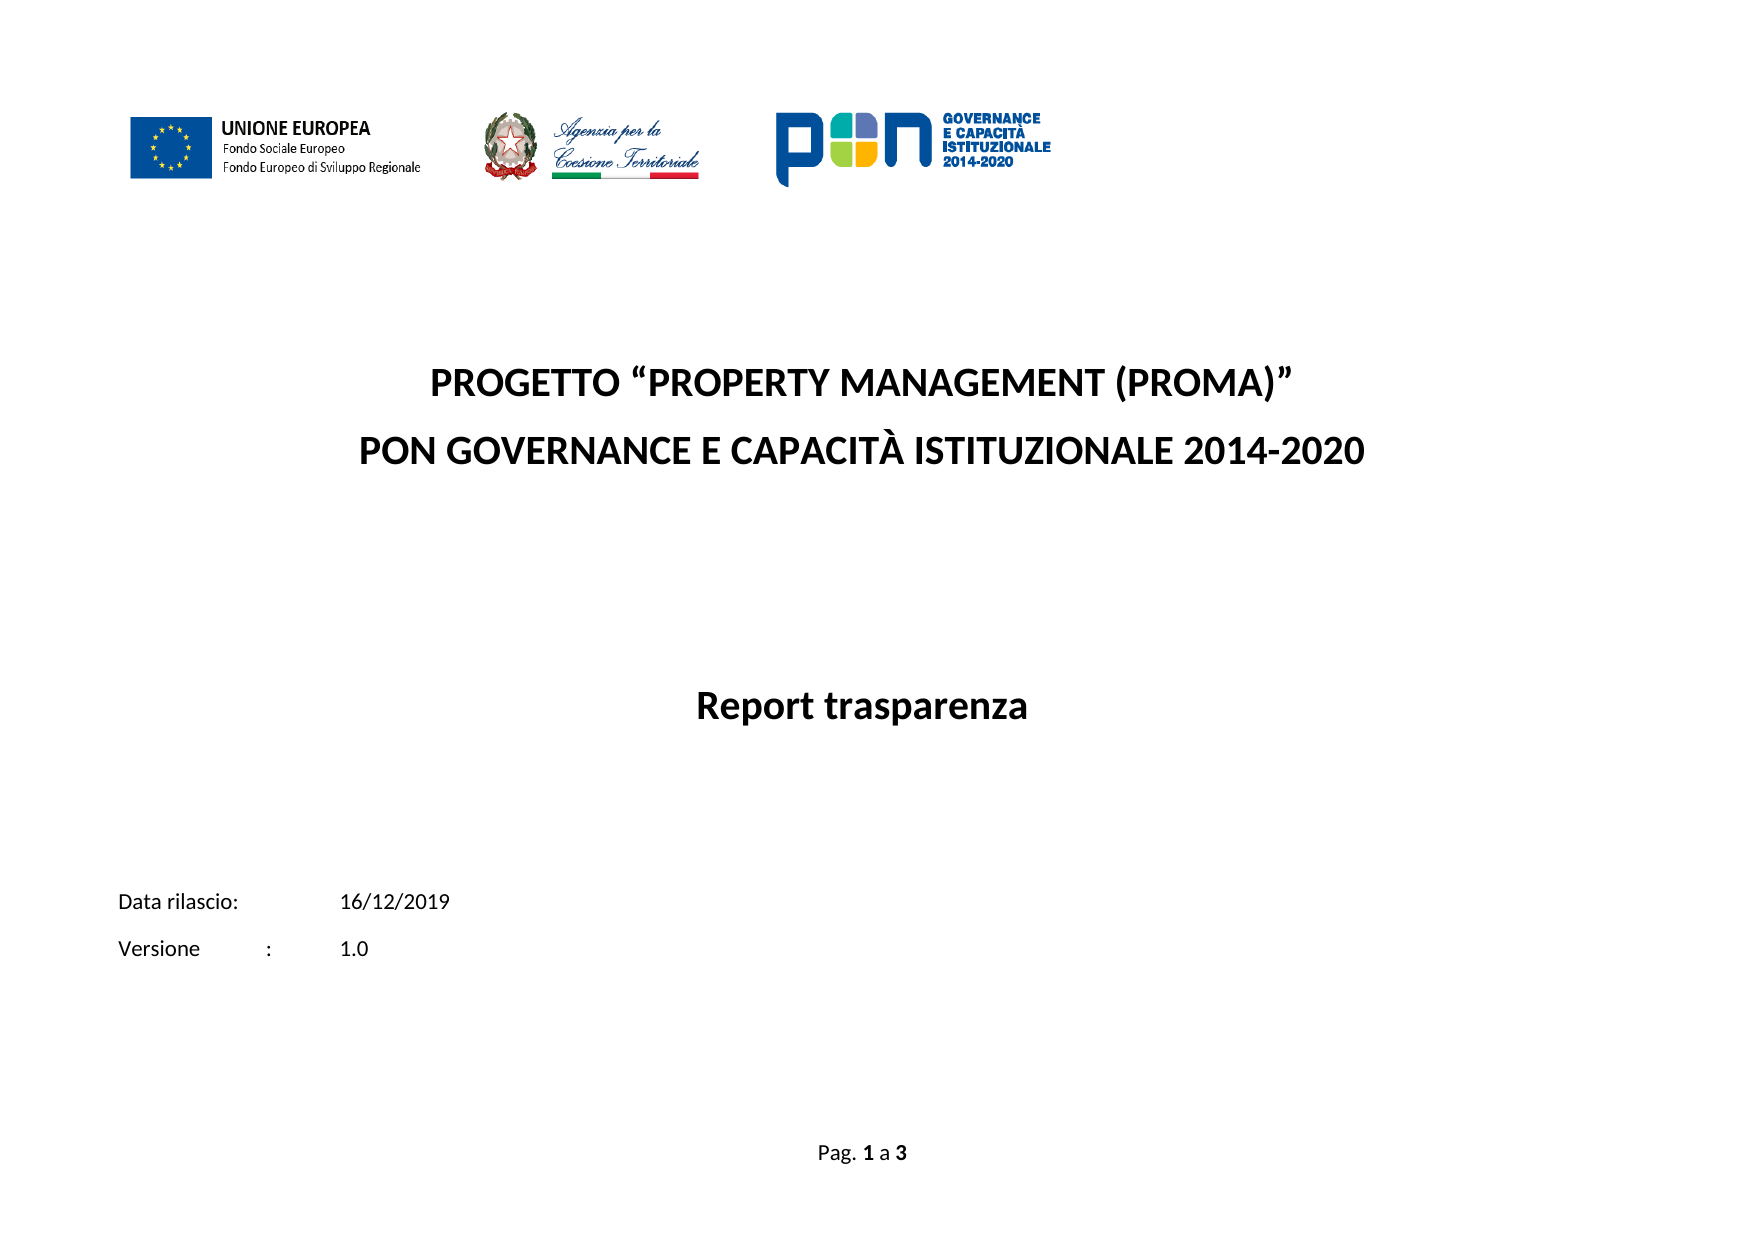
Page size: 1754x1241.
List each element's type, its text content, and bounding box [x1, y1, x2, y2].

text PON GOVERNANCE E CAPACITÀ ISTITUZIONALE 2014-2020 [118, 424, 1606, 475]
text Versione : 1.0 [118, 934, 1606, 962]
text Report trasparenza [118, 679, 1606, 730]
text Data rilascio: [118, 887, 1606, 915]
text PROGETTO “PROPERTY MANAGEMENT (PROMA)” [118, 356, 1606, 407]
